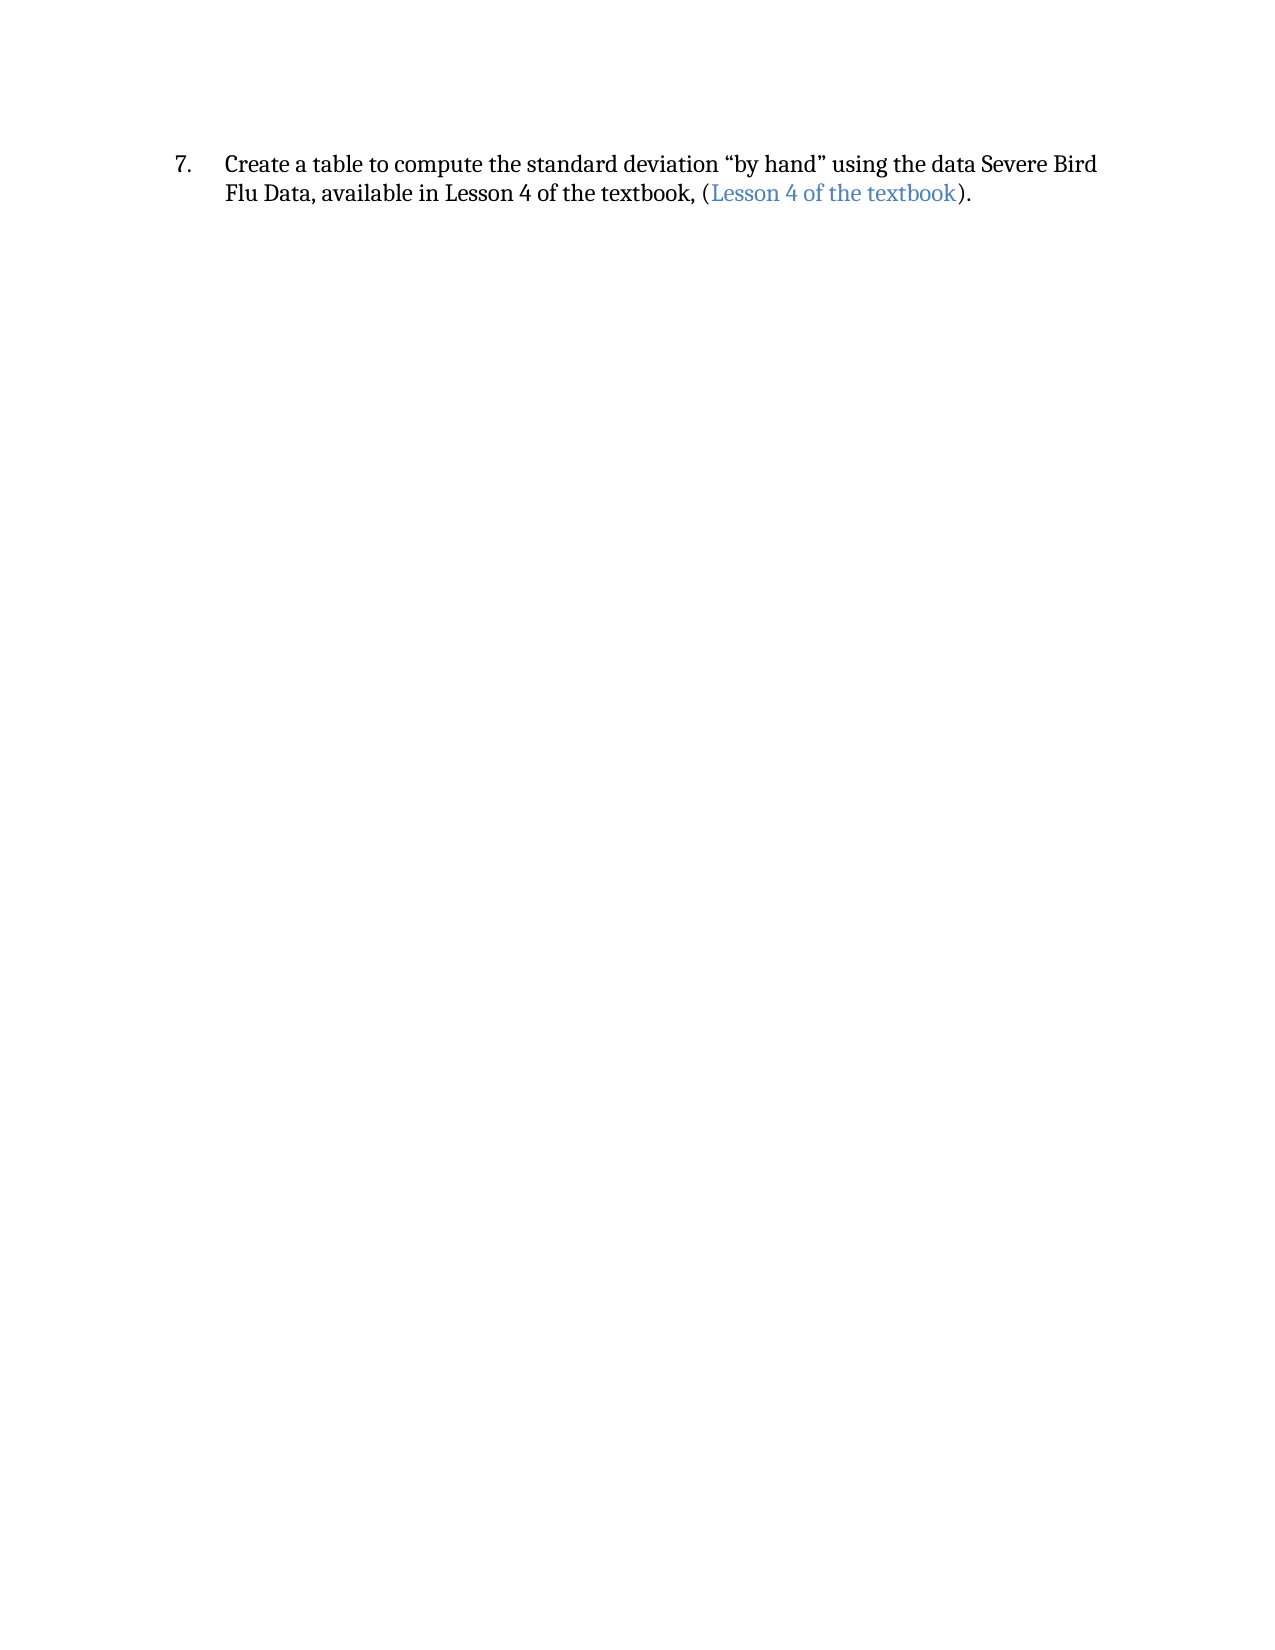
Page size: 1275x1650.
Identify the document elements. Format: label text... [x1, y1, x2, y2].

list Create a table to compute the standard deviation “by hand” using the data Severe Bird Flu Data, available in Lesson 4 of the textbook, (Lesson 4 of the textbook). [175, 150, 1125, 207]
